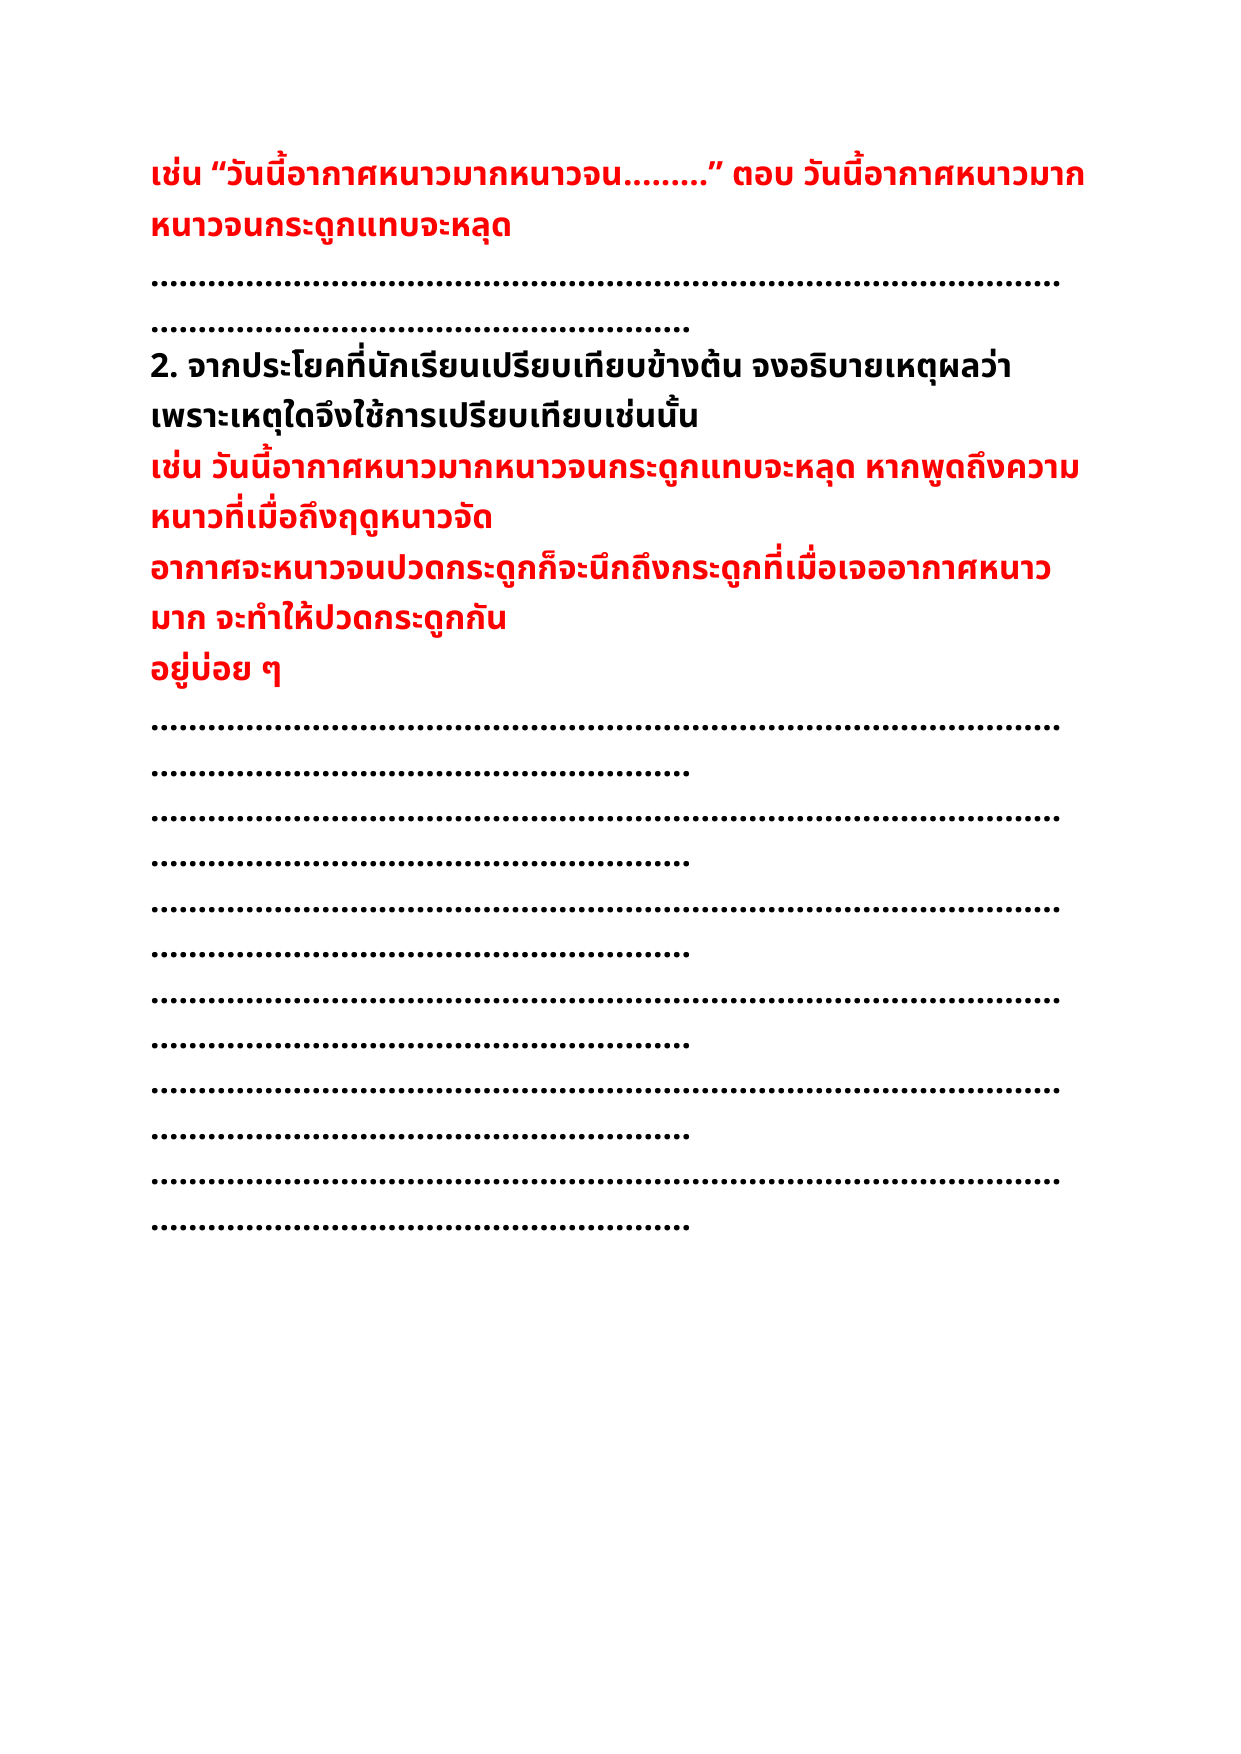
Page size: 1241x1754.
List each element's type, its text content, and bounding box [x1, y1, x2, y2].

text ……………………………………………………………………………………………………………………………………… [150, 786, 1090, 877]
text ……………………………………………………………………………………………………………………………………… [150, 1149, 1090, 1240]
text อยู่บ่อย ๆ [150, 644, 1090, 695]
text เช่น วันนี้อากาศหนาวมากหนาวจนกระดูกแทบจะหลุด หากพูดถึงความหนาวที่เมื่อถึงฤดูหนาวจัด [150, 443, 1090, 544]
text ……………………………………………………………………………………………………………………………………… [150, 877, 1090, 967]
text ……………………………………………………………………………………………………………………………………… [150, 1058, 1090, 1149]
text 2. จากประโยคที่นักเรียนเปรียบเทียบข้างต้น จงอธิบายเหตุผลว่าเพราะเหตุใดจึงใช้การเปรียบเทียบเช่นนั้น [150, 342, 1090, 443]
text ……………………………………………………………………………………………………………………………………… [150, 251, 1090, 342]
text เช่น “วันนี้อากาศหนาวมากหนาวจน.........” ตอบ วันนี้อากาศหนาวมากหนาวจนกระดูกแทบจะหลุด [150, 150, 1090, 251]
text อากาศจะหนาวจนปวดกระดูกก็จะนึกถึงกระดูกที่เมื่อเจออากาศหนาวมาก จะทำให้ปวดกระดูกกัน [150, 544, 1090, 644]
text ……………………………………………………………………………………………………………………………………… [150, 967, 1090, 1058]
text ……………………………………………………………………………………………………………………………………… [150, 695, 1090, 786]
